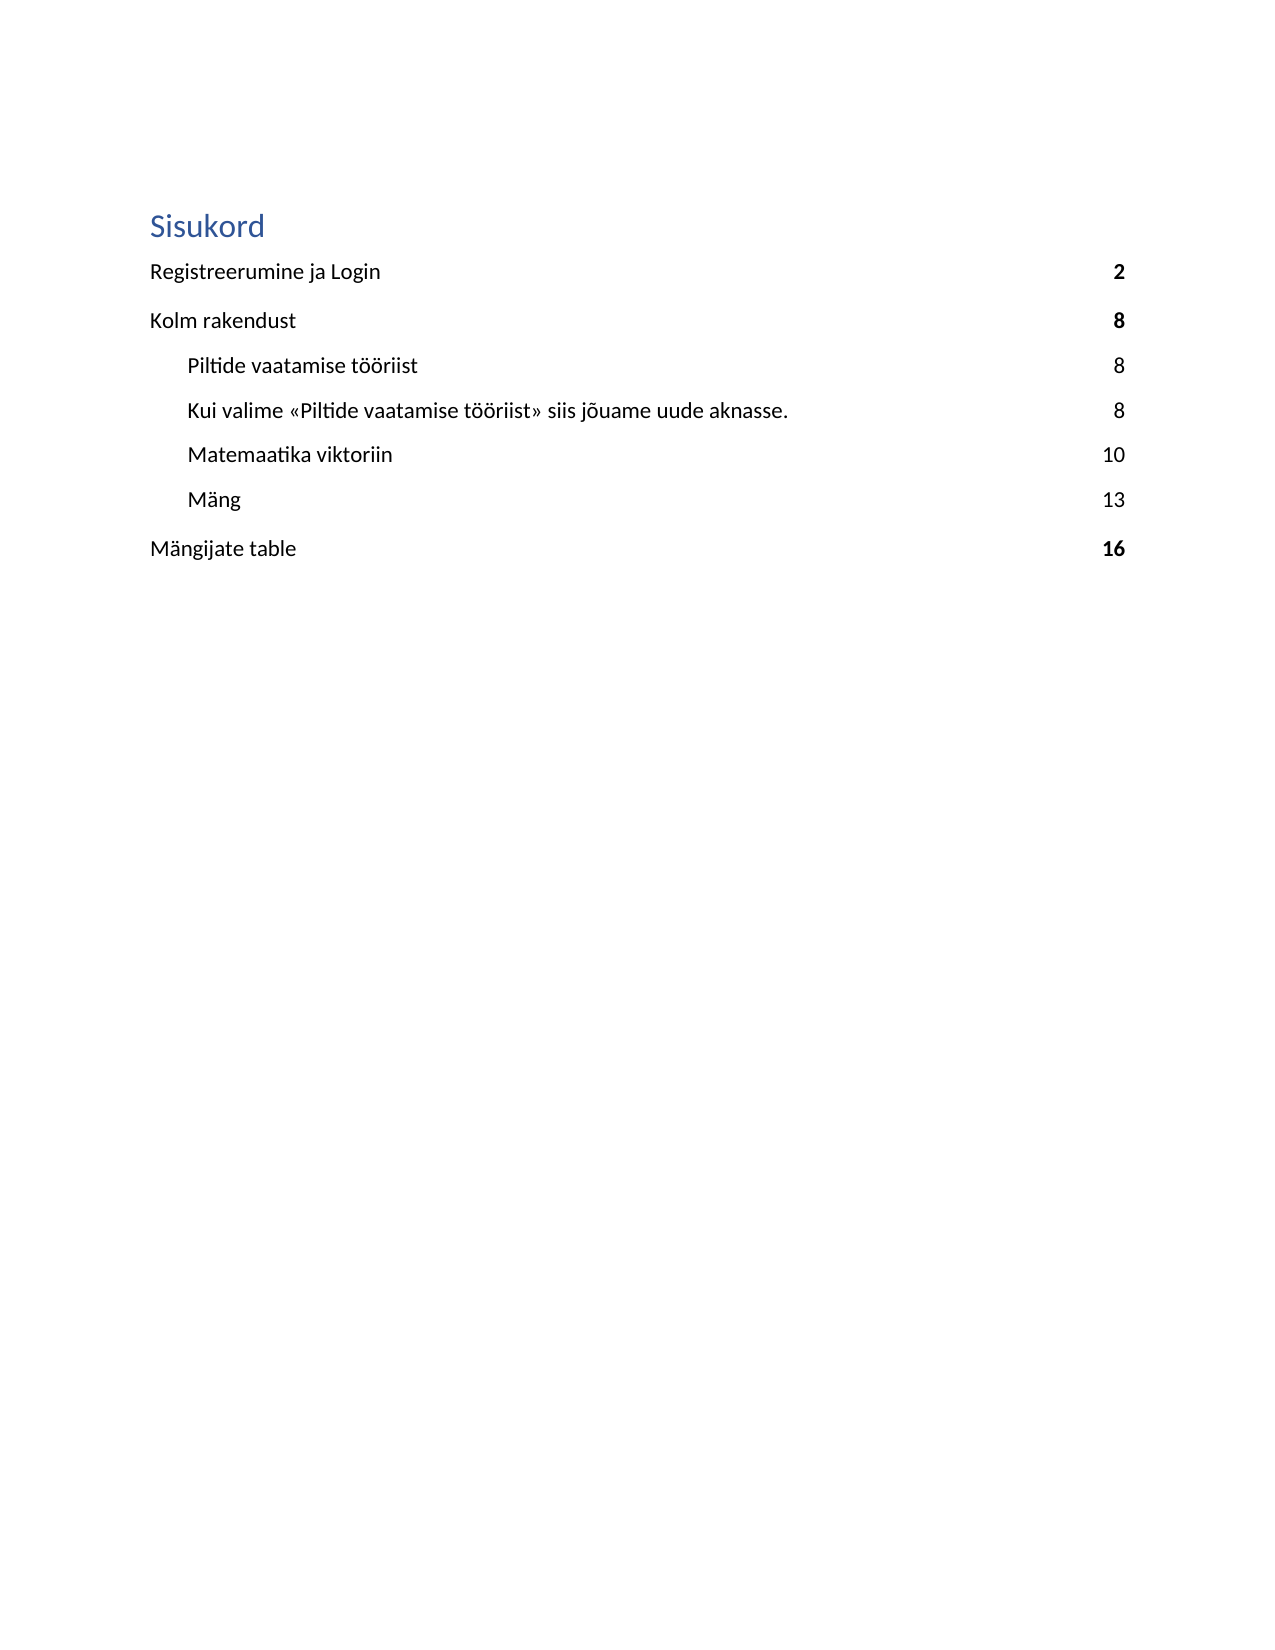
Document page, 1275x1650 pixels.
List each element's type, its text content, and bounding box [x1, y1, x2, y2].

text Sisukord [150, 205, 1125, 246]
